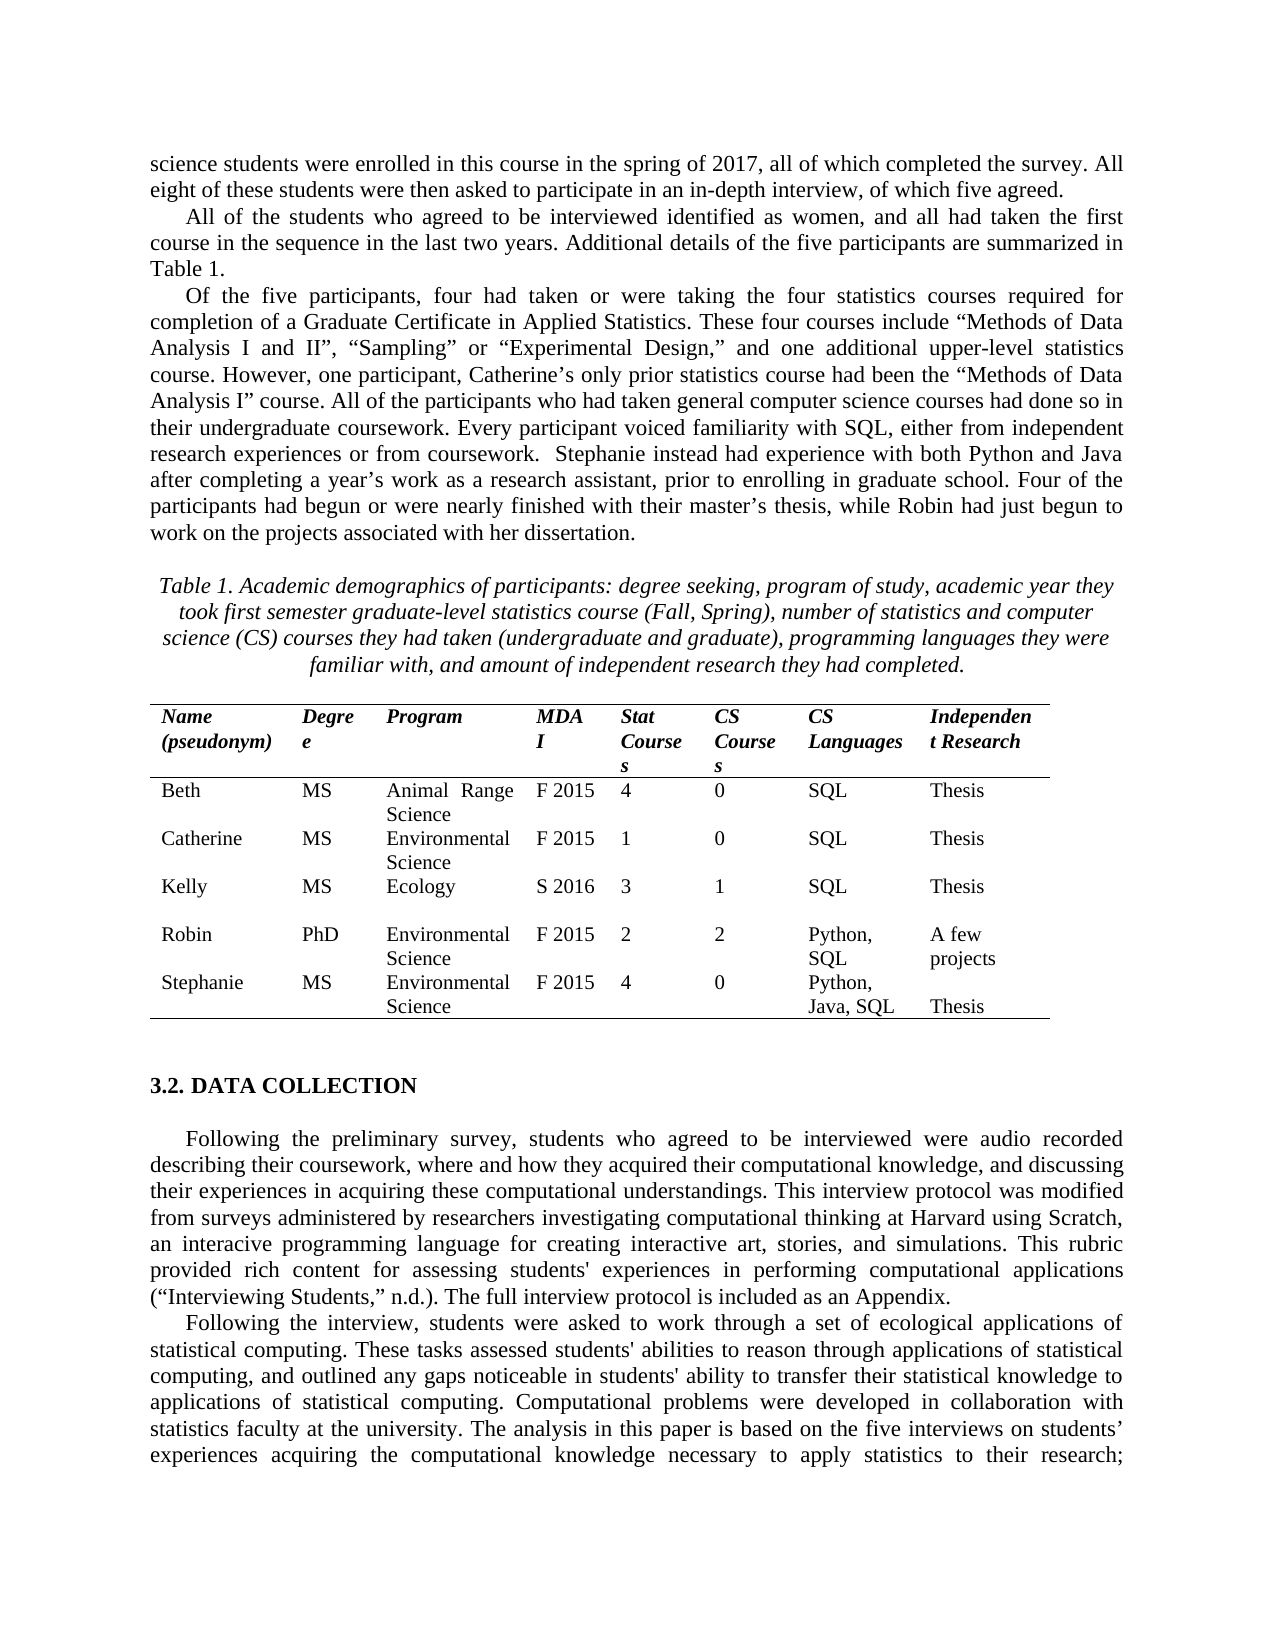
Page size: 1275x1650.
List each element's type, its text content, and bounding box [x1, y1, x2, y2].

table_cell Thesis [919, 826, 1050, 874]
table_cell 1 [703, 874, 797, 922]
subtitle Data collection [150, 1072, 1125, 1098]
table_cell F 2015 [525, 778, 609, 826]
table_cell F 2015 [525, 826, 609, 874]
table_cell MS [291, 826, 375, 874]
text All of the students who agreed to be interviewed identified as women, and all had taken the first course in the sequence in the last two years. Additional details of the five participants are summarized in Table 1. [150, 203, 1125, 282]
table_cell 4 [609, 970, 703, 1018]
subtitle Table 1. Academic demographics of participants: degree seeking, program of study, academic year they took first semester graduate-level statistics course (Fall, Spring), number of statistics and computer science (CS) courses they had taken (undergraduate and graduate), programming languages they were familiar with, and amount of independent research they had completed. [150, 572, 1125, 677]
table_cell Environmental Science [375, 970, 525, 1018]
table_cell MS [291, 970, 375, 1018]
table_cell Animal Range Science [375, 778, 525, 826]
table_cell PhD [291, 922, 375, 970]
table_cell Python, Java, SQL [797, 970, 919, 1018]
table_cell Python, SQL [797, 922, 919, 970]
table_cell S 2016 [525, 874, 609, 922]
table_cell Stephanie [150, 970, 291, 1018]
table_cell F 2015 [525, 922, 609, 970]
table_cell Thesis [919, 778, 1050, 826]
table_cell MS [291, 874, 375, 922]
table_header CS Languages [797, 705, 919, 777]
table_header MDA I [525, 705, 609, 777]
table_cell 4 [609, 778, 703, 826]
table_cell Environmental Science [375, 826, 525, 874]
table_header Program [375, 705, 525, 777]
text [150, 150, 1125, 203]
table_cell MS [291, 778, 375, 826]
table_cell Robin [150, 922, 291, 970]
table_cell Thesis [919, 970, 1050, 1018]
table_cell Environmental Science [375, 922, 525, 970]
table_cell 0 [703, 826, 797, 874]
table_header Stat Courses [609, 705, 703, 777]
table_cell 1 [609, 826, 703, 874]
table_cell SQL [797, 826, 919, 874]
table_header Degree [291, 705, 375, 777]
table_header Name (pseudonym) [150, 705, 291, 777]
table_cell SQL [797, 874, 919, 922]
table_cell Thesis [919, 874, 1050, 922]
table_header Independent Research [919, 705, 1050, 777]
table_cell 3 [609, 874, 703, 922]
table_cell Ecology [375, 874, 525, 922]
table_cell Catherine [150, 826, 291, 874]
table_cell A few projects [919, 922, 1050, 970]
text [150, 1309, 1125, 1467]
text Following the preliminary survey, students who agreed to be interviewed were audio recorded describing their coursework, where and how they acquired their computational knowledge, and discussing their experiences in acquiring these computational understandings. This interview protocol was modified from surveys administered by researchers investigating computational thinking at Harvard using Scratch, an interacive programming language for creating interactive art, stories, and simulations. This rubric provided rich content for assessing students' experiences in performing computational applications (“Interviewing Students,” n.d.). The full interview protocol is included as an Appendix. [150, 1125, 1125, 1309]
table_cell Beth [150, 778, 291, 826]
table_cell SQL [797, 778, 919, 826]
text Of the five participants, four had taken or were taking the four statistics courses required for completion of a Graduate Certificate in Applied Statistics. These four courses include “Methods of Data Analysis I and II”, “Sampling” or “Experimental Design,” and one additional upper-level statistics course. However, one participant, Catherine’s only prior statistics course had been the “Methods of Data Analysis I” course. All of the participants who had taken general computer science courses had done so in their undergraduate coursework. Every participant voiced familiarity with SQL, either from independent research experiences or from coursework. Stephanie instead had experience with both Python and Java after completing a year’s work as a research assistant, prior to enrolling in graduate school. Four of the participants had begun or were nearly finished with their master’s thesis, while Robin had just begun to work on the projects associated with her dissertation. [150, 282, 1125, 545]
table_cell 0 [703, 778, 797, 826]
table_cell F 2015 [525, 970, 609, 1018]
table_cell 2 [703, 922, 797, 970]
table_cell 0 [703, 970, 797, 1018]
table_cell Kelly [150, 874, 291, 922]
table_cell 2 [609, 922, 703, 970]
table_header CS Courses [703, 705, 797, 777]
